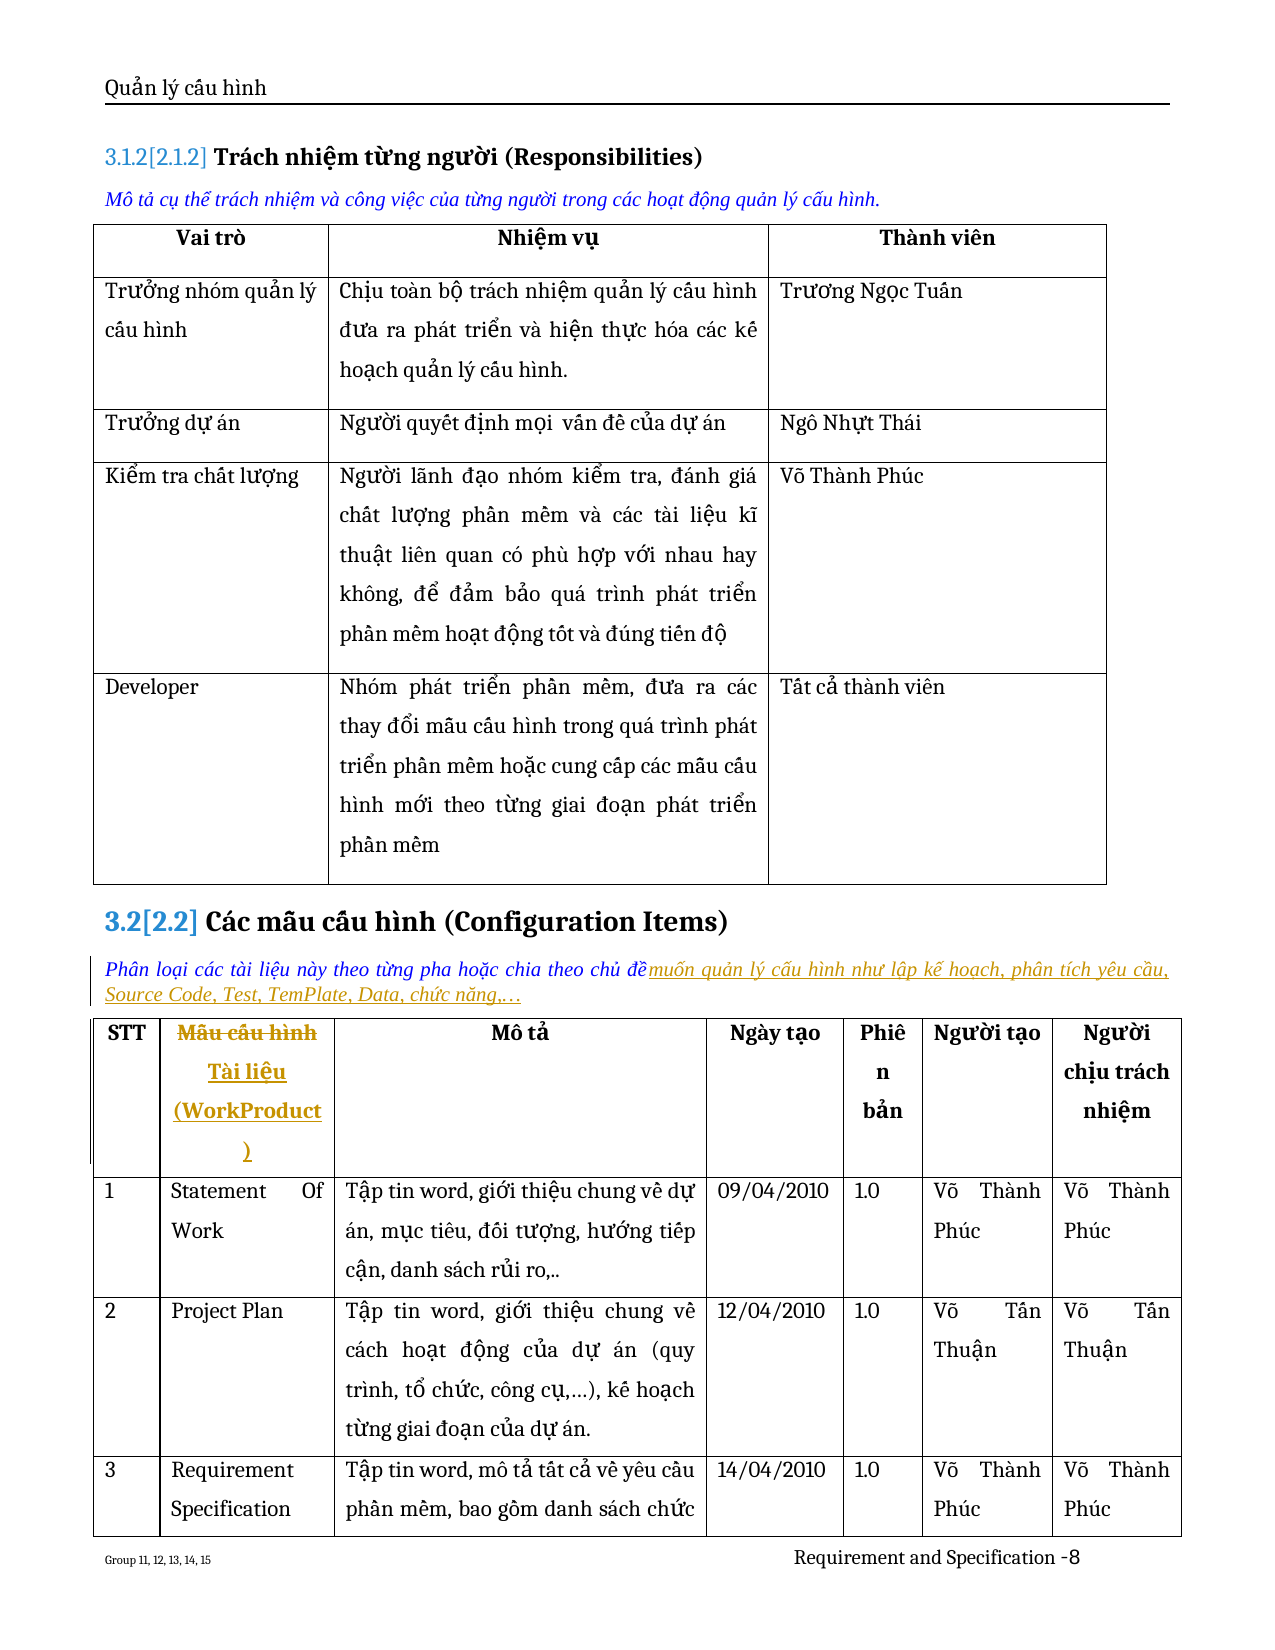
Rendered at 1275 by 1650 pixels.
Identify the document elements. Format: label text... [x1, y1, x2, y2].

table_cell 1.0 [844, 1457, 922, 1536]
table_header Ngày tạo [707, 1019, 843, 1177]
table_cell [335, 1457, 706, 1536]
table_cell 1 [94, 1178, 159, 1297]
table_header Người tạo [923, 1019, 1052, 1177]
table_cell 1.0 [844, 1298, 922, 1456]
table_cell 14/04/2010 [707, 1457, 843, 1536]
table_cell Võ Thành Phúc [1053, 1178, 1181, 1297]
table_header Nhiệm vụ [329, 225, 768, 277]
table_cell 3 [94, 1457, 159, 1536]
table_header Mô tả [335, 1019, 706, 1177]
table_cell Nhóm phát triển phần mềm, đưa ra các thay đổi mẫu cấu hình trong quá trình phát triển phần mềm hoặc cung cấp các mẫu cấu hình mới theo từng giai đoạn phát triển phần mềm [329, 674, 768, 884]
table_header [161, 1019, 334, 1177]
table_cell Võ Tấn Thuận [923, 1298, 1052, 1456]
table_cell Người lãnh đạo nhóm kiểm tra, đánh giá chất lượng phần mềm và các tài liệu kĩ thuật liên quan có phù hợp với nhau hay không, để đảm bảo quá trình phát triển phần mềm hoạt động tốt và đúng tiến độ [329, 463, 768, 673]
table_header Người chịu trách nhiệm [1053, 1019, 1181, 1177]
table_cell Developer [94, 674, 328, 884]
table_cell Võ Thành Phúc [1053, 1457, 1181, 1536]
table_cell Trưởng nhóm quản lý cấu hình [94, 278, 328, 409]
text Phân loại các tài liệu này theo từng pha hoặc chia theo chủ đề [105, 956, 1170, 1006]
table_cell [161, 1457, 334, 1536]
subtitle Trách nhiệm từng người (Responsibilities) [105, 143, 1170, 172]
table_cell Kiểm tra chất lượng [94, 463, 328, 673]
table_cell Ngô Nhựt Thái [769, 410, 1106, 462]
table_cell Trương Ngọc Tuấn [769, 278, 1106, 409]
table_header Phiên bản [844, 1019, 922, 1177]
table_cell 2 [94, 1298, 159, 1456]
table_header Vai trò [94, 225, 328, 277]
table_cell Võ Thành Phúc [923, 1178, 1052, 1297]
table_cell Người quyết định mọi vấn đề của dự án [329, 410, 768, 462]
table_cell 09/04/2010 [707, 1178, 843, 1297]
table_header Thành viên [769, 225, 1106, 277]
table_cell Võ Thành Phúc [769, 463, 1106, 673]
table_cell Tất cả thành viên [769, 674, 1106, 884]
table_cell Project Plan [161, 1298, 334, 1456]
table_cell 1.0 [844, 1178, 922, 1297]
table_cell Võ Tấn Thuận [1053, 1298, 1181, 1456]
table_cell Trưởng dự án [94, 410, 328, 462]
subtitle Các mẫu cấu hình (Configuration Items) [105, 906, 1170, 939]
table_cell 12/04/2010 [707, 1298, 843, 1456]
table_cell Võ Thành Phúc [923, 1457, 1052, 1536]
table_cell Chịu toàn bộ trách nhiệm quản lý cấu hình đưa ra phát triển và hiện thực hóa các kế hoạch quản lý cấu hình. [329, 278, 768, 409]
text Mô tả cụ thể trách nhiệm và công việc của từng người trong các hoạt động quản lý cấu hình. [105, 186, 1170, 211]
table_header STT [94, 1019, 159, 1177]
table_cell Statement Of Work [161, 1178, 334, 1297]
table_cell Tập tin word, giới thiệu chung về dự án, mục tiêu, đối tượng, hướng tiếp cận, danh sách rủi ro,.. [335, 1178, 706, 1297]
table_cell Tập tin word, giới thiệu chung về cách hoạt động của dự án (quy trình, tổ chức, công cụ,…), kế hoạch từng giai đoạn của dự án. [335, 1298, 706, 1456]
